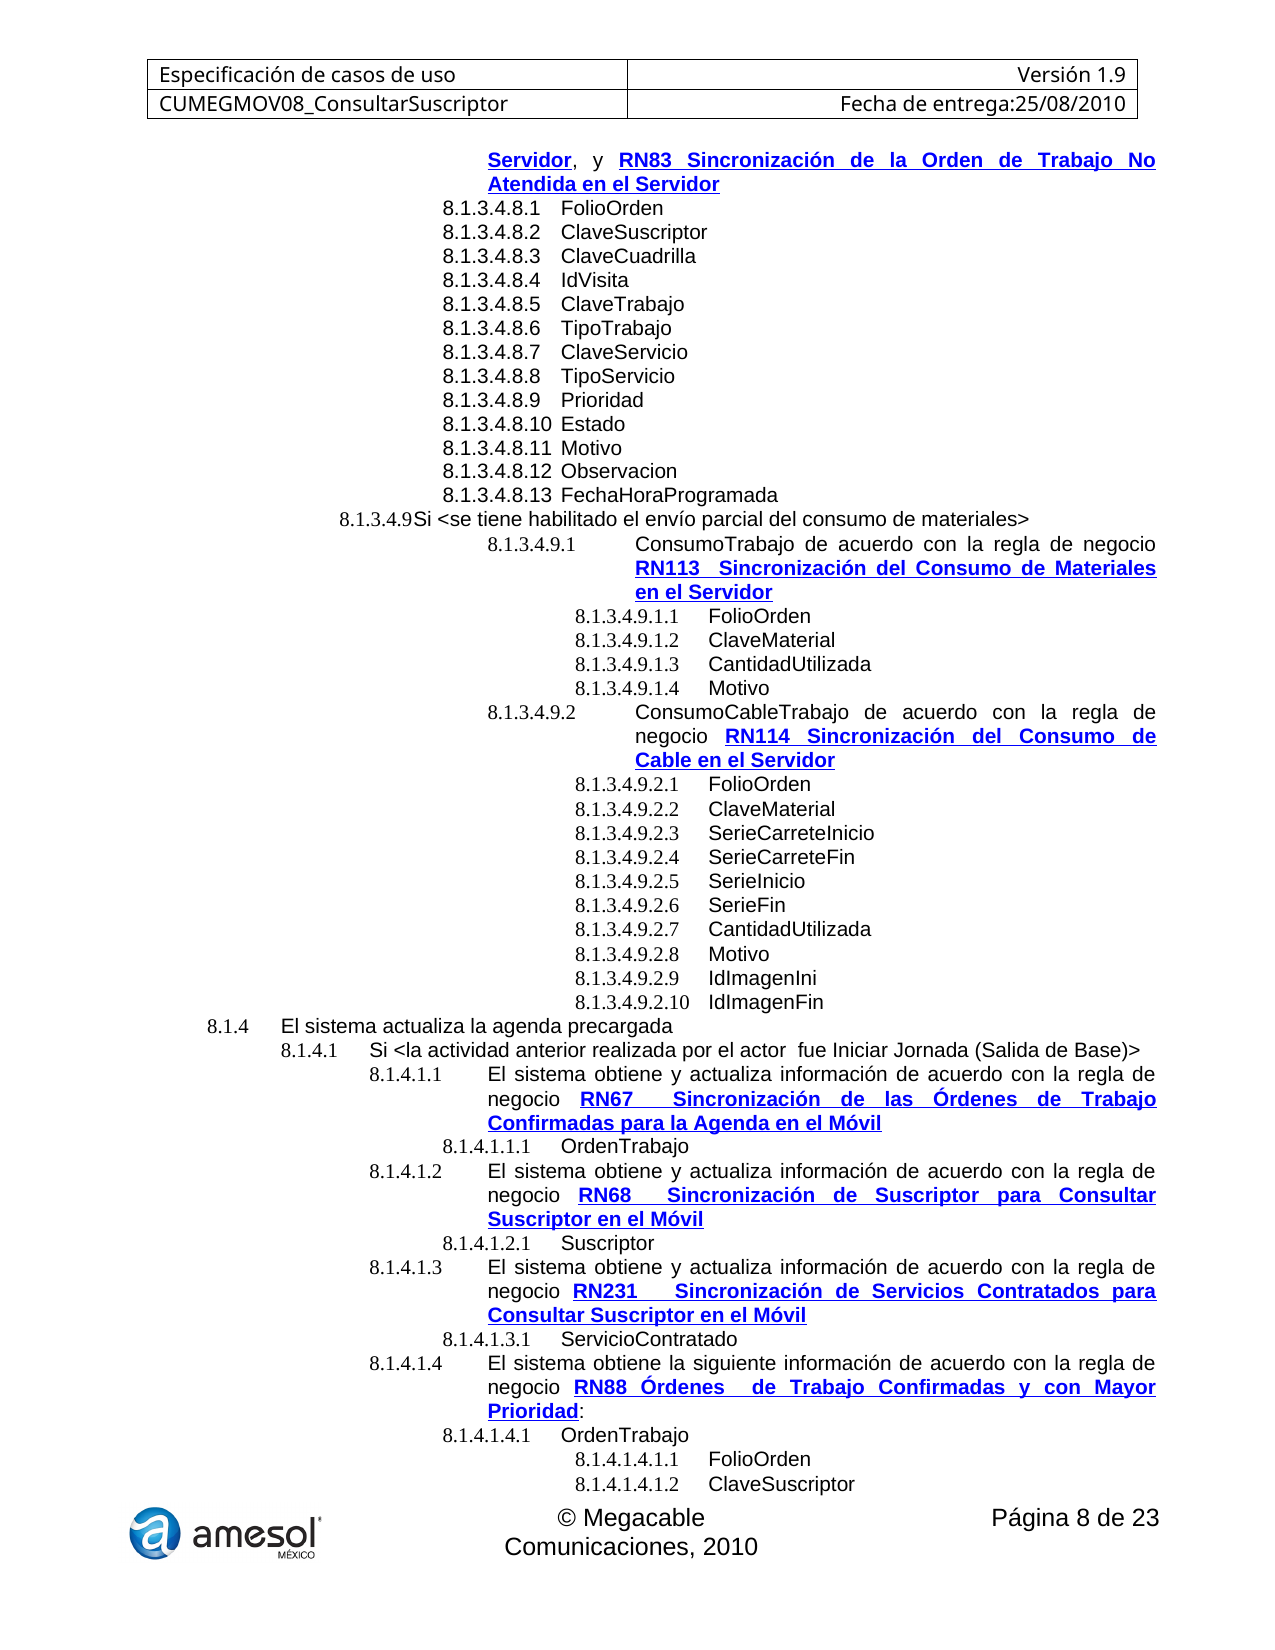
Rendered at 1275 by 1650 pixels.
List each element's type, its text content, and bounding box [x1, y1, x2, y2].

list Motivo [193, 435, 1157, 459]
list ConsumoCableTrabajo de acuerdo con la regla de negocio RN114 Sincronización del Consumo de Cable en el Servidor [487, 700, 1157, 772]
list Si <se tiene habilitado el envío parcial del consumo de materiales> [193, 507, 1157, 531]
list El sistema obtiene y actualiza información de acuerdo con la regla de negocio RN68 Sincronización de Suscriptor para Consultar Suscriptor en el Móvil [369, 1158, 1157, 1231]
list ClaveSuscriptor [193, 220, 1157, 244]
list SerieCarreteFin [193, 845, 1157, 869]
list Motivo [193, 941, 1157, 966]
list FolioOrden [193, 1447, 1157, 1471]
list Suscriptor [193, 1231, 1157, 1255]
list ConsumoTrabajo de acuerdo con la regla de negocio RN113 Sincronización del Consumo de Materiales en el Servidor [487, 531, 1157, 603]
list ClaveMaterial [193, 796, 1157, 821]
list ClaveCuadrilla [193, 244, 1157, 268]
list El sistema obtiene y actualiza información de acuerdo con la regla de negocio RN67 Sincronización de las Órdenes de Trabajo Confirmadas para la Agenda en el Móvil [369, 1062, 1157, 1134]
list SerieFin [193, 893, 1157, 917]
list CantidadUtilizada [193, 917, 1157, 941]
list ClaveSuscriptor [193, 1471, 1157, 1496]
list ServicioContratado [193, 1327, 1157, 1351]
list CantidadUtilizada [193, 652, 1157, 676]
list TipoTrabajo [193, 316, 1157, 339]
list FolioOrden [193, 603, 1157, 628]
list IdVisita [193, 268, 1157, 292]
list Observacion [193, 459, 1157, 483]
list TipoServicio [193, 363, 1157, 387]
list IdImagenIni [193, 966, 1157, 990]
list FolioOrden [193, 772, 1157, 796]
list El sistema obtiene y actualiza información de acuerdo con la regla de negocio RN231 Sincronización de Servicios Contratados para Consultar Suscriptor en el Móvil [369, 1255, 1157, 1327]
list FechaHoraProgramada [193, 483, 1157, 507]
list ClaveTrabajo [193, 292, 1157, 316]
list IdImagenFin [193, 990, 1157, 1014]
picture [118, 1502, 322, 1563]
list SerieCarreteInicio [193, 821, 1157, 845]
list FolioOrden [193, 196, 1157, 220]
list Si <la actividad anterior realizada por el actor fue Iniciar Jornada (Salida de Base)> [281, 1038, 1157, 1062]
list ClaveMaterial [193, 628, 1157, 652]
list SerieInicio [193, 869, 1157, 893]
list OrdenTrabajo [193, 1423, 1157, 1447]
list El sistema obtiene la siguiente información de acuerdo con la regla de negocio RN88 Órdenes de Trabajo Confirmadas y con Mayor Prioridad: [369, 1351, 1157, 1423]
list OrdenTrabajo [193, 1134, 1157, 1158]
list Prioridad [193, 387, 1157, 411]
list ClaveServicio [193, 339, 1157, 363]
list El sistema actualiza la agenda precargada [207, 1014, 1157, 1038]
list Estado [193, 411, 1157, 435]
list Motivo [193, 676, 1157, 700]
